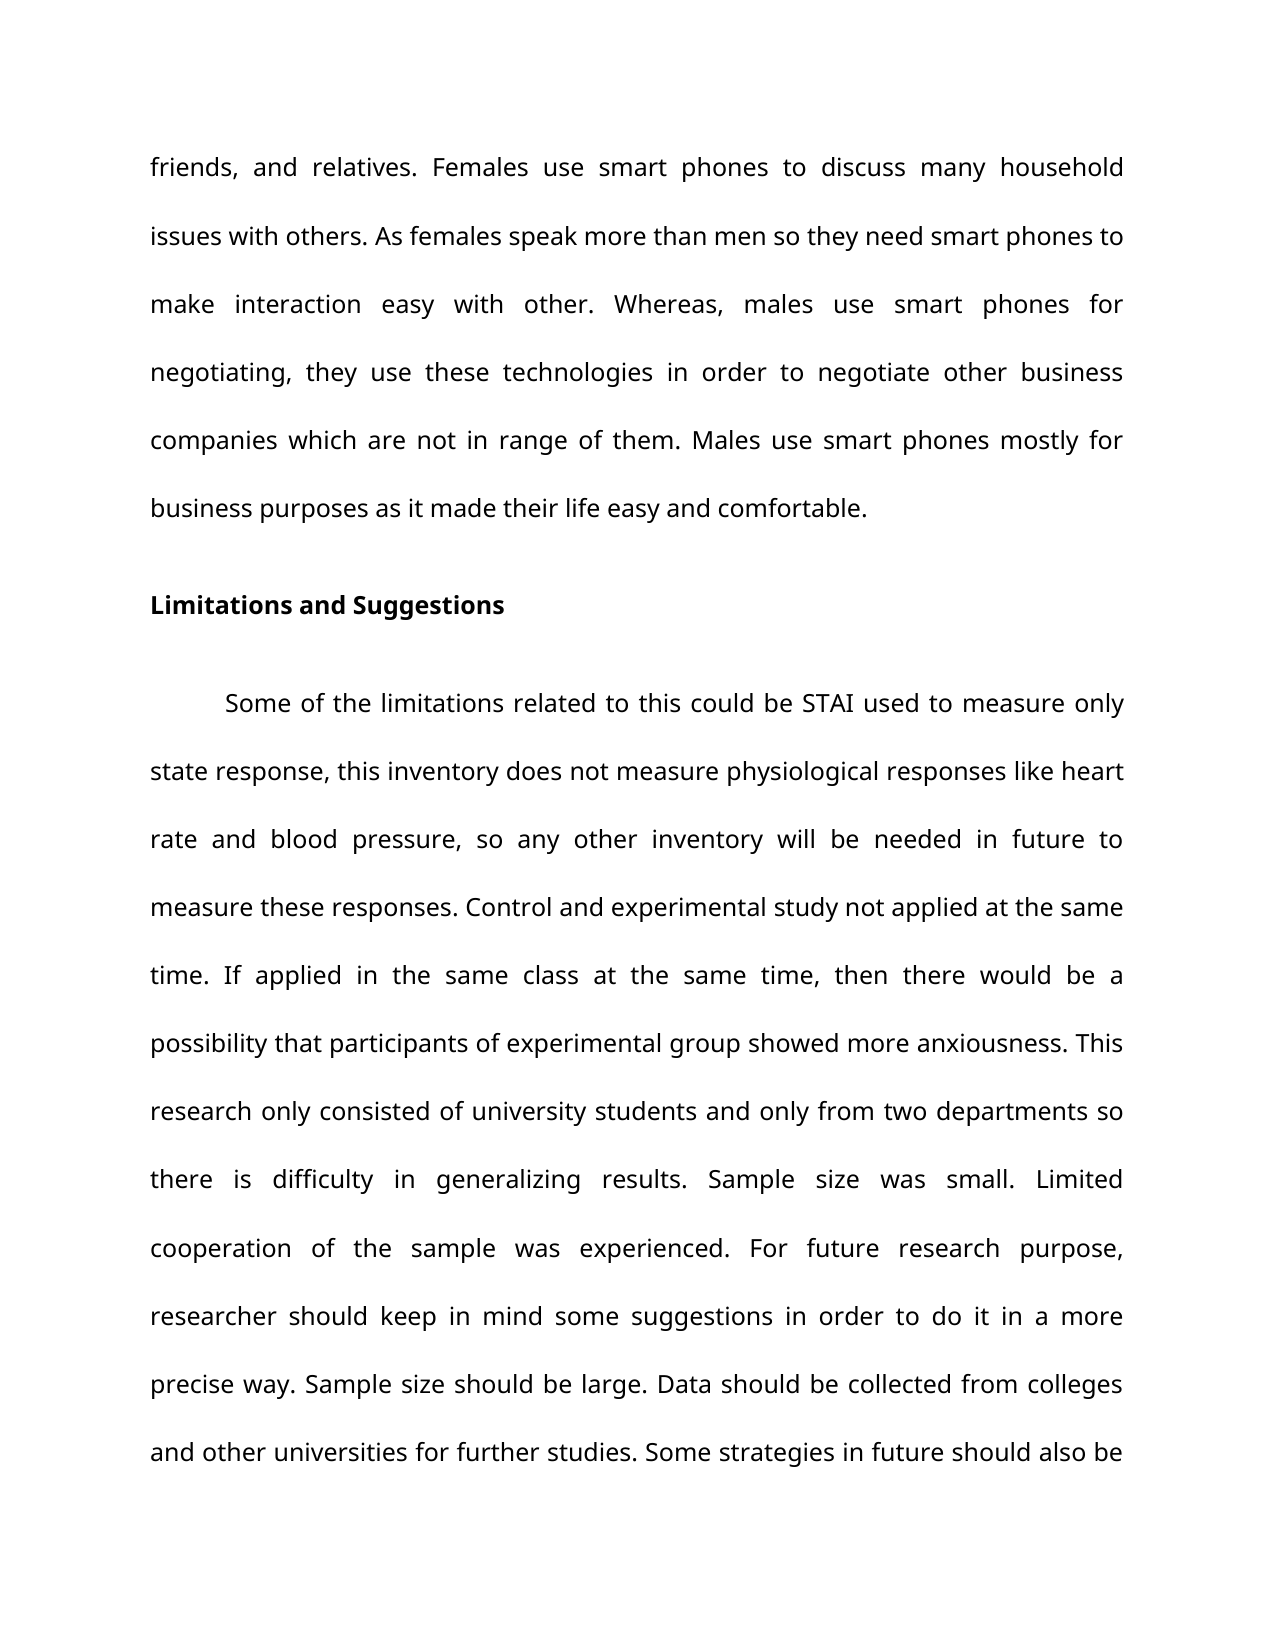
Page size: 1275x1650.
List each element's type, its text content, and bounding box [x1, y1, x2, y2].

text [150, 685, 1125, 1469]
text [150, 150, 1125, 525]
text Limitations and Suggestions [150, 588, 1125, 622]
